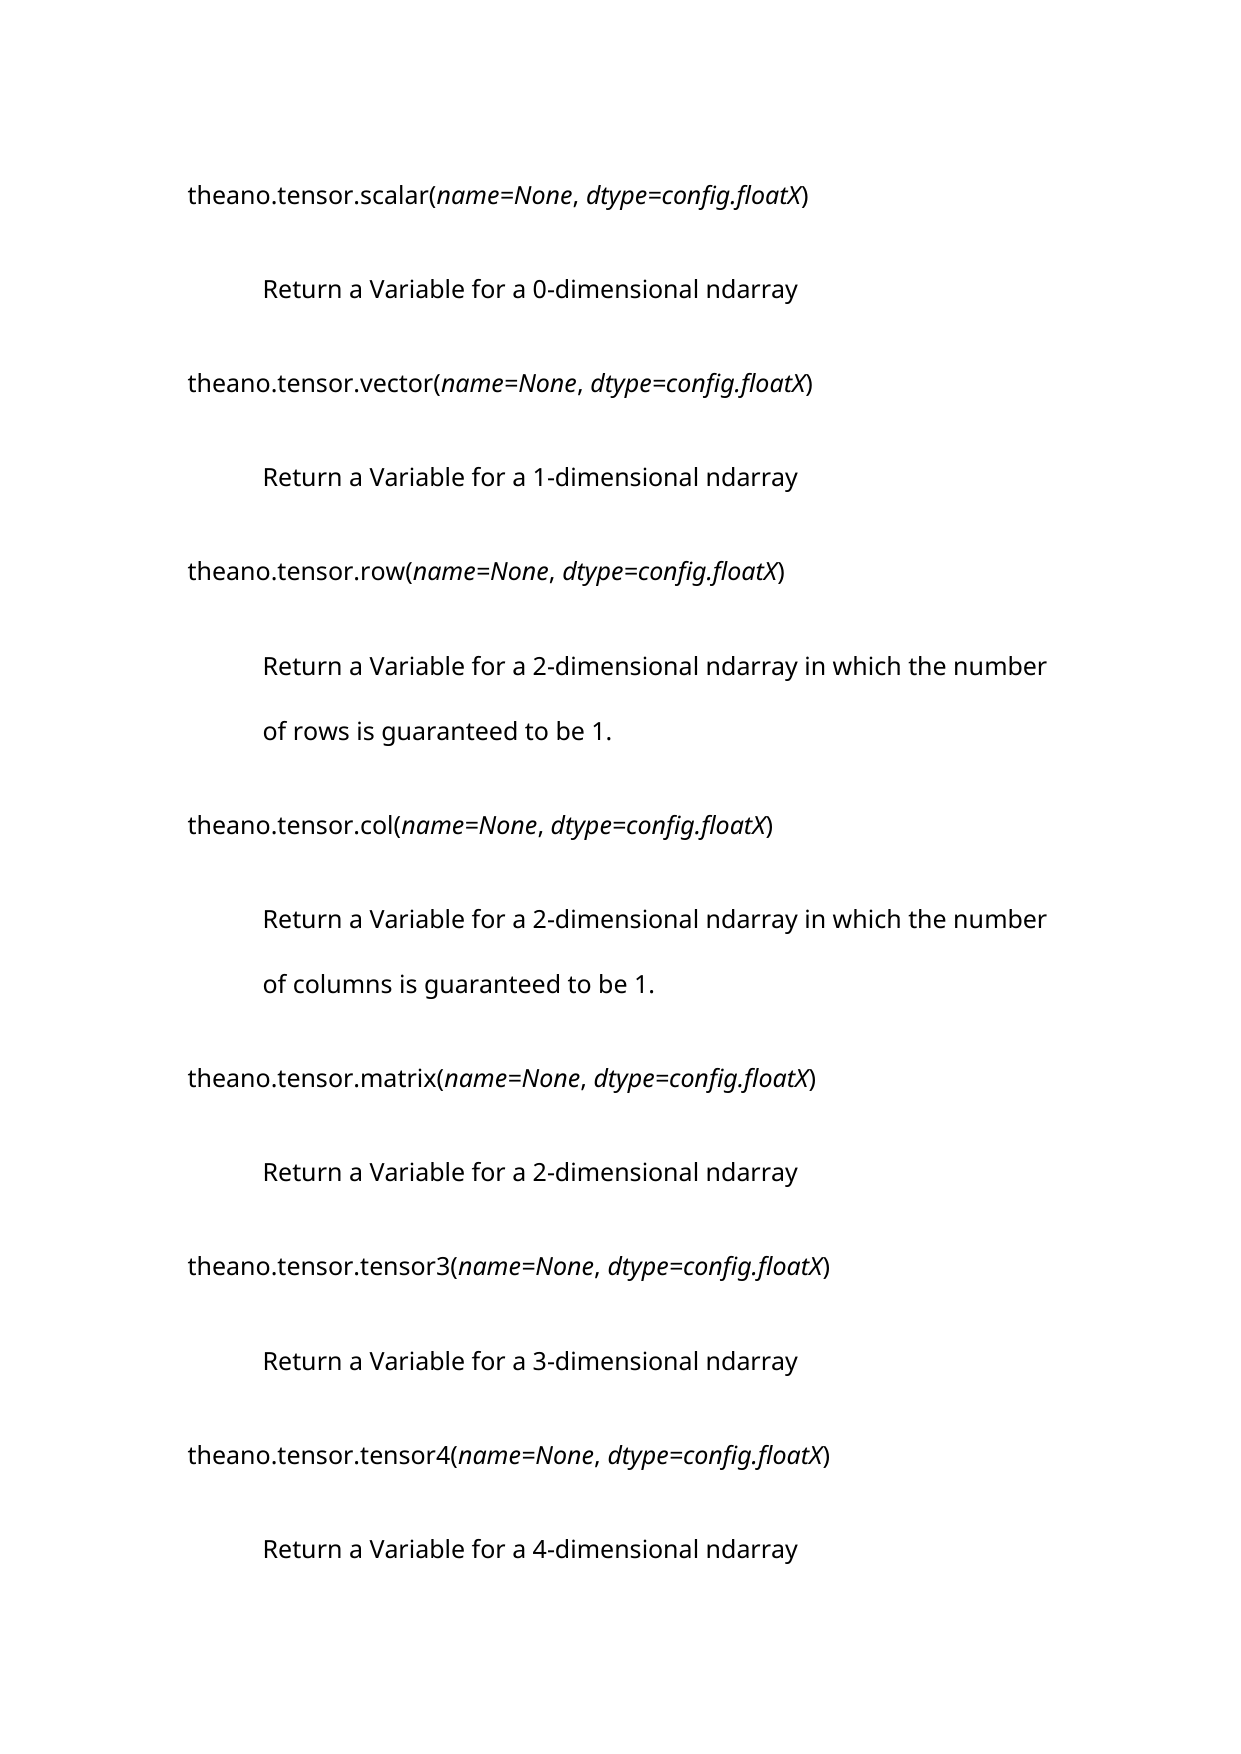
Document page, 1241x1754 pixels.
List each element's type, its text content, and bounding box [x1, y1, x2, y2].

text Return a Variable for a 2-dimensional ndarray in which the number of columns is guaranteed to be 1. [262, 886, 1053, 1016]
text Return a Variable for a 3-dimensional ndarray [262, 1328, 1053, 1393]
text theano.tensor.scalar(name=None, dtype=config.floatX) [187, 162, 1053, 227]
text theano.tensor.row(name=None, dtype=config.floatX) [187, 539, 1053, 604]
text Return a Variable for a 4-dimensional ndarray [262, 1516, 1053, 1581]
text Return a Variable for a 2-dimensional ndarray in which the number of rows is guaranteed to be 1. [262, 633, 1053, 763]
text Return a Variable for a 1-dimensional ndarray [262, 444, 1053, 509]
text theano.tensor.col(name=None, dtype=config.floatX) [187, 792, 1053, 857]
text theano.tensor.matrix(name=None, dtype=config.floatX) [187, 1045, 1053, 1110]
text Return a Variable for a 2-dimensional ndarray [262, 1139, 1053, 1204]
text theano.tensor.tensor3(name=None, dtype=config.floatX) [187, 1234, 1053, 1299]
text Return a Variable for a 0-dimensional ndarray [262, 256, 1053, 321]
text theano.tensor.vector(name=None, dtype=config.floatX) [187, 350, 1053, 415]
text theano.tensor.tensor4(name=None, dtype=config.floatX) [187, 1422, 1053, 1487]
